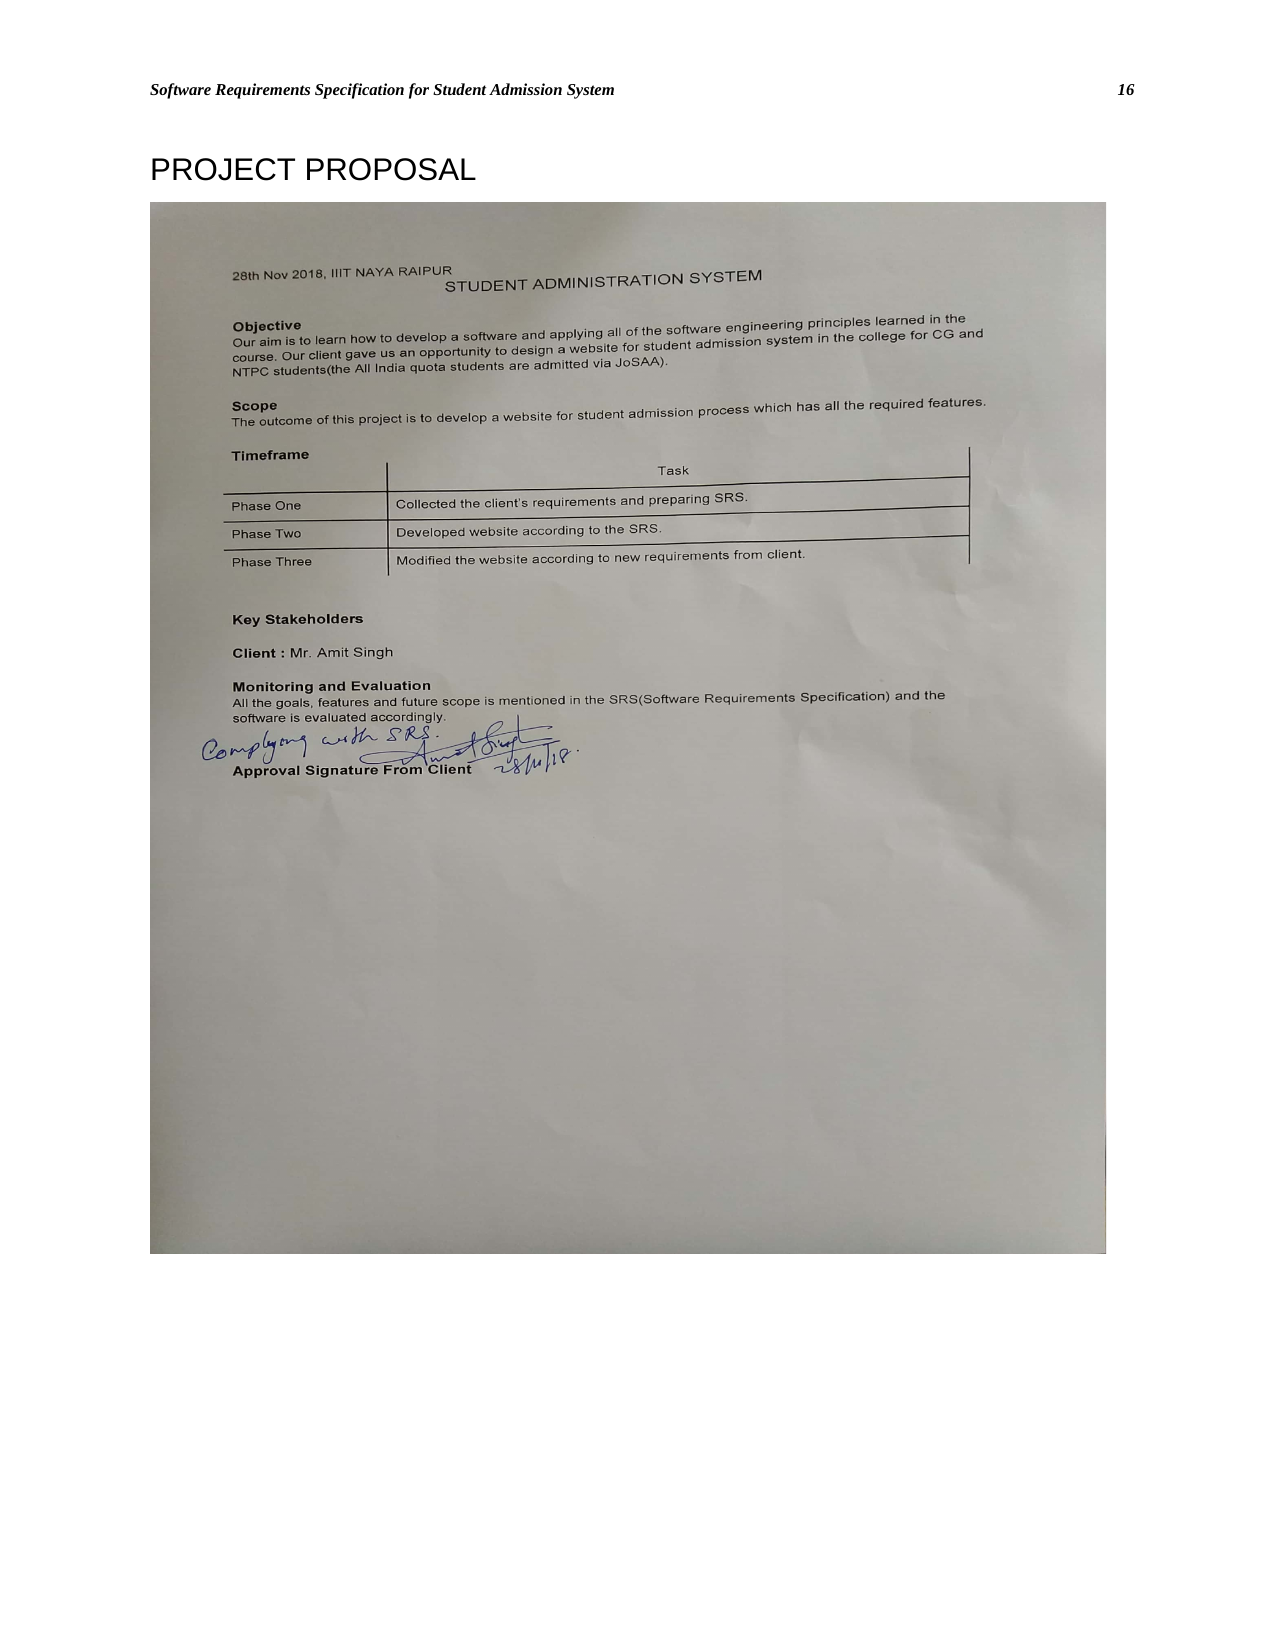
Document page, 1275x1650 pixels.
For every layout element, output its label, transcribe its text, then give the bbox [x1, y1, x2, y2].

picture [150, 202, 1107, 1254]
text PROJECT PROPOSAL [150, 151, 1125, 187]
